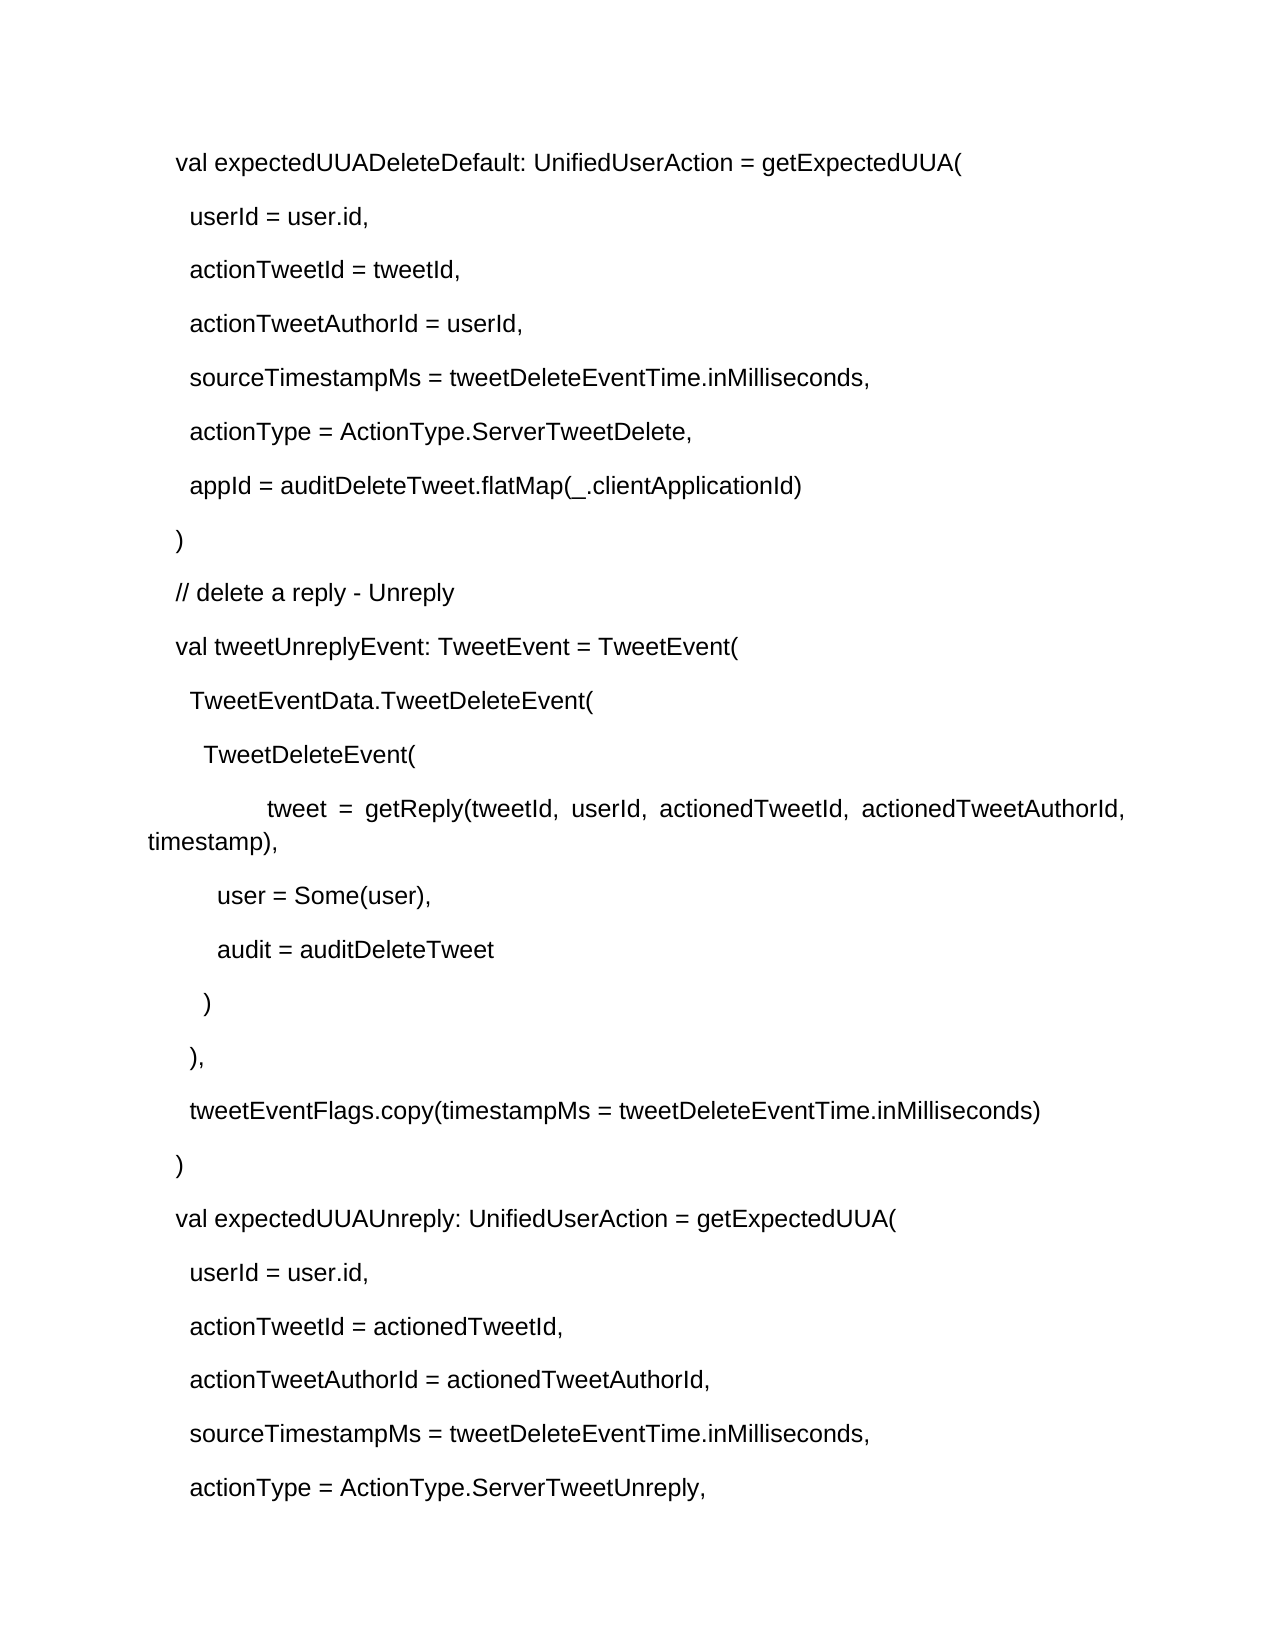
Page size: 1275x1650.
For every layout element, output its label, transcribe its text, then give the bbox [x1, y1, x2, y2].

text actionTweetAuthorId = userId, [148, 309, 1127, 338]
text actionTweetAuthorId = actionedTweetAuthorId, [148, 1365, 1127, 1394]
text audit = auditDeleteTweet [148, 934, 1127, 963]
text appId = auditDeleteTweet.flatMap(_.clientApplicationId) [148, 471, 1127, 499]
text val expectedUUADeleteDefault: UnifiedUserAction = getExpectedUUA( [148, 148, 1127, 176]
text user = Some(user), [148, 881, 1127, 909]
text sourceTimestampMs = tweetDeleteEventTime.inMilliseconds, [148, 363, 1127, 392]
text val tweetUnreplyEvent: TweetEvent = TweetEvent( [148, 632, 1127, 661]
text tweetEventFlags.copy(timestampMs = tweetDeleteEventTime.inMilliseconds) [148, 1096, 1127, 1125]
text ), [148, 1042, 1127, 1071]
text ) [148, 524, 1127, 553]
text TweetDeleteEvent( [148, 740, 1127, 769]
text ) [148, 1150, 1127, 1179]
text // delete a reply - Unreply [148, 578, 1127, 607]
text sourceTimestampMs = tweetDeleteEventTime.inMilliseconds, [148, 1419, 1127, 1448]
text ) [148, 988, 1127, 1017]
text actionTweetId = actionedTweetId, [148, 1312, 1127, 1340]
text val expectedUUAUnreply: UnifiedUserAction = getExpectedUUA( [148, 1204, 1127, 1233]
text userId = user.id, [148, 1258, 1127, 1286]
text tweet = getReply(tweetId, userId, actionedTweetId, actionedTweetAuthorId, timestamp), [148, 794, 1127, 856]
text userId = user.id, [148, 201, 1127, 230]
text actionTweetId = tweetId, [148, 255, 1127, 284]
text actionType = ActionType.ServerTweetUnreply, [148, 1473, 1127, 1502]
text TweetEventData.TweetDeleteEvent( [148, 686, 1127, 715]
text actionType = ActionType.ServerTweetDelete, [148, 417, 1127, 446]
